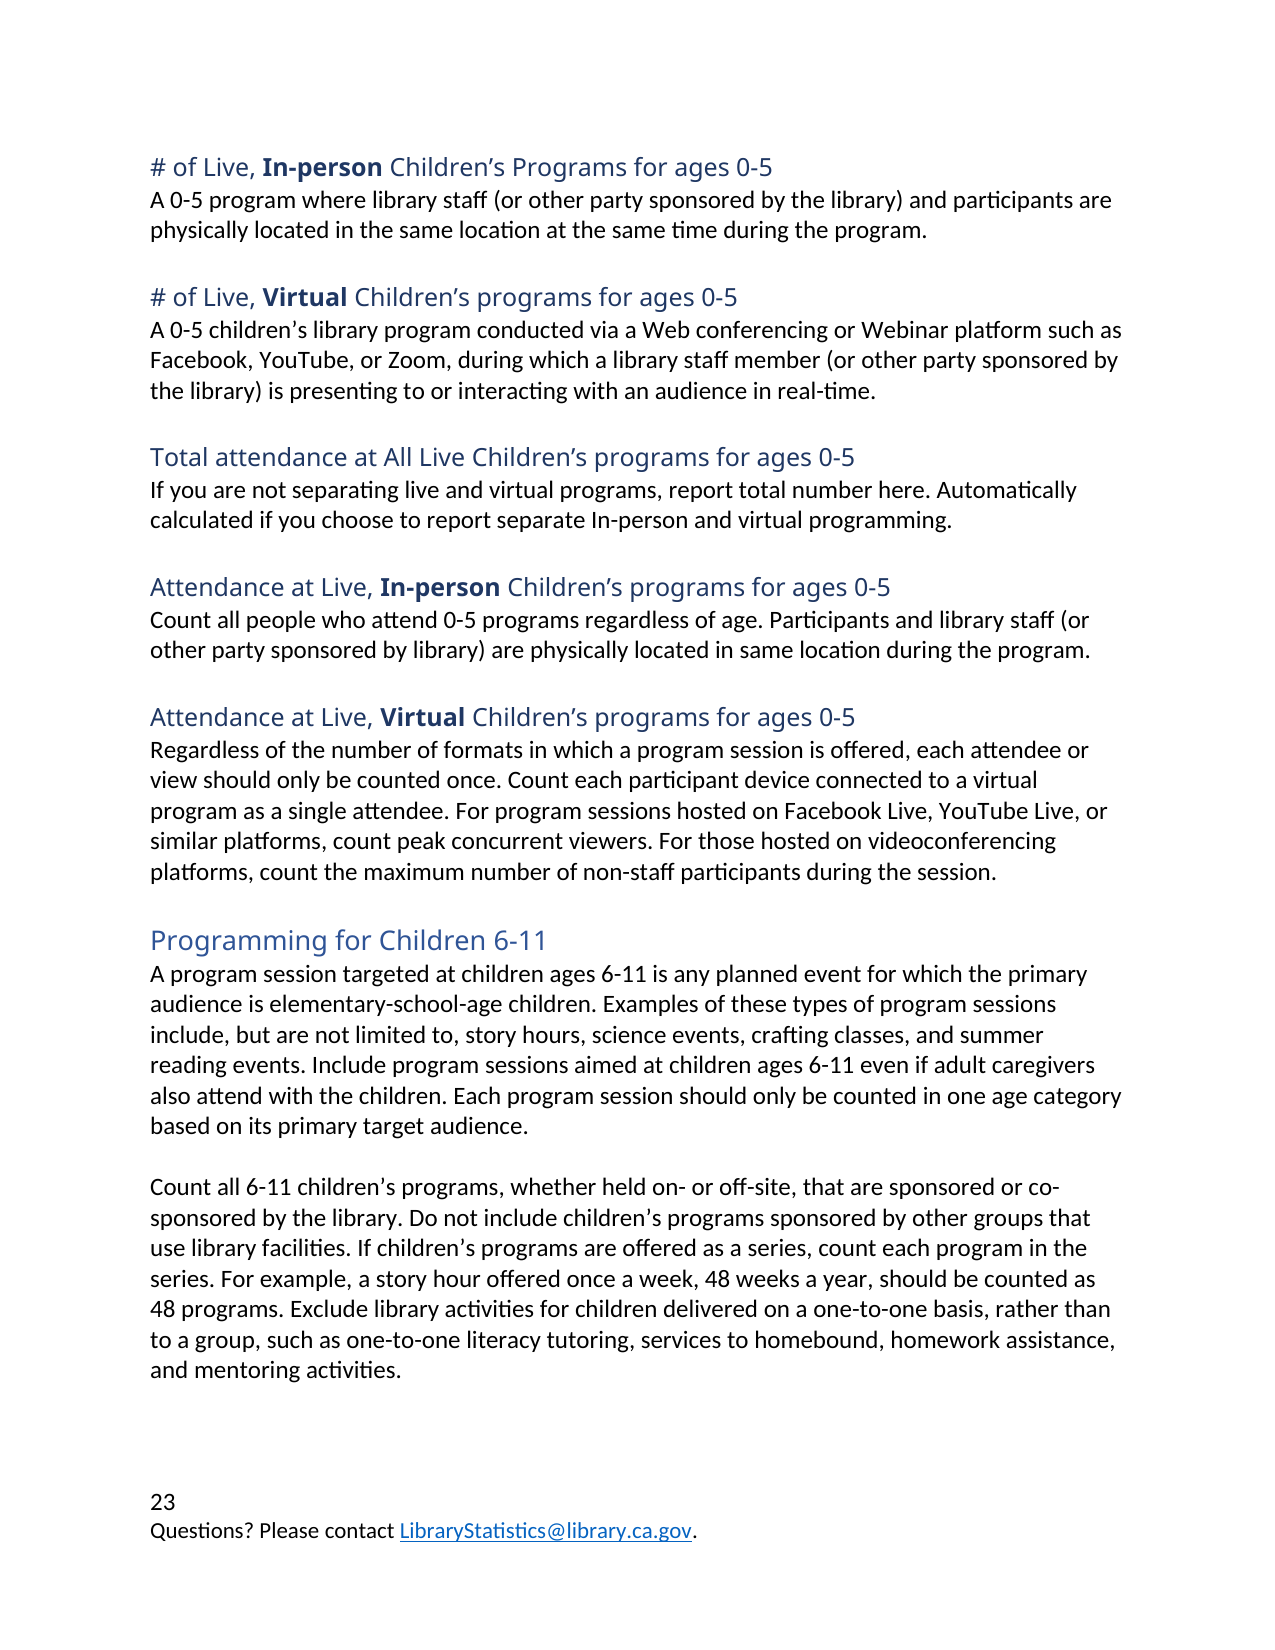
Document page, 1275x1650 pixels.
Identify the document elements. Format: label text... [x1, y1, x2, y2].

subtitle # of Live, Virtual Children’s programs for ages 0-5 [150, 280, 1125, 314]
text A program session targeted at children ages 6-11 is any planned event for which the primary audience is elementary-school-age children. Examples of these types of program sessions include, but are not limited to, story hours, science events, crafting classes, and summer reading events. Include program sessions aimed at children ages 6-11 even if adult caregivers also attend with the children. Each program session should only be counted in one age category based on its primary target audience. [150, 958, 1125, 1141]
subtitle # of Live, In-person Children’s Programs for ages 0-5 [150, 150, 1125, 184]
text Count all 6-11 children’s programs, whether held on- or off-site, that are sponsored or co-sponsored by the library. Do not include children’s programs sponsored by other groups that use library facilities. If children’s programs are offered as a series, count each program in the series. For example, a story hour offered once a week, 48 weeks a year, should be counted as 48 programs. Exclude library activities for children delivered on a one-to-one basis, rather than to a group, such as one-to-one literacy tutoring, services to homebound, homework assistance, and mentoring activities. [150, 1172, 1125, 1385]
text Count all people who attend 0-5 programs regardless of age. Participants and library staff (or other party sponsored by library) are physically located in same location during the program. [150, 604, 1125, 665]
subtitle Total attendance at All Live Children’s programs for ages 0-5 [150, 440, 1125, 474]
text Regardless of the number of formats in which a program session is offered, each attendee or view should only be counted once. Count each participant device connected to a virtual program as a single attendee. For program sessions hosted on Facebook Live, YouTube Live, or similar platforms, count peak concurrent viewers. For those hosted on videoconferencing platforms, count the maximum number of non-staff participants during the session. [150, 734, 1125, 886]
subtitle Attendance at Live, Virtual Children’s programs for ages 0-5 [150, 700, 1125, 734]
subtitle Attendance at Live, In-person Children’s programs for ages 0-5 [150, 570, 1125, 604]
subtitle Programming for Children 6-11 [150, 921, 1125, 958]
text A 0-5 program where library staff (or other party sponsored by the library) and participants are physically located in the same location at the same time during the program. [150, 184, 1125, 245]
text A 0-5 children’s library program conducted via a Web conferencing or Webinar platform such as Facebook, YouTube, or Zoom, during which a library staff member (or other party sponsored by the library) is presenting to or interacting with an audience in real-time. [150, 314, 1125, 405]
